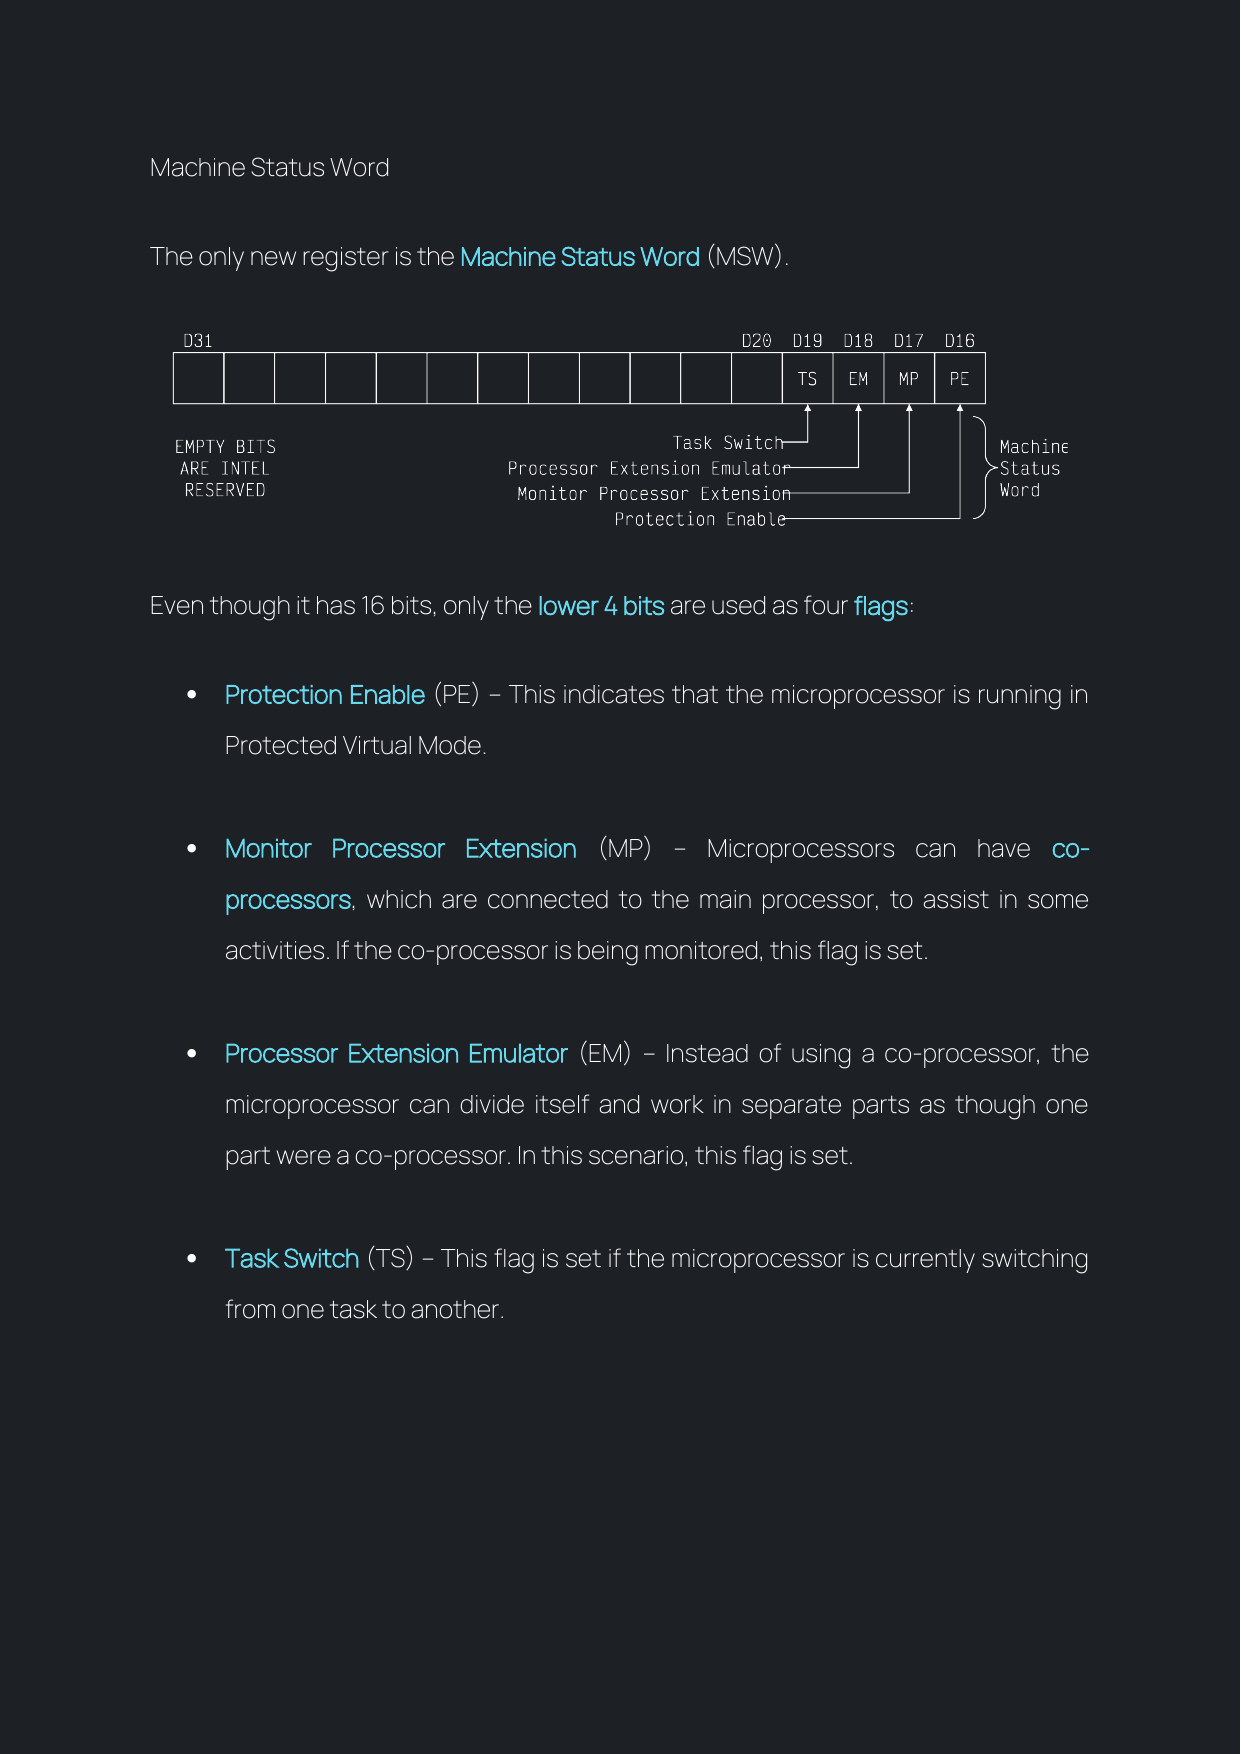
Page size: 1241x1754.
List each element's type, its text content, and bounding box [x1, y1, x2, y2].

list Task Switch (TS) – This flag is set if the microprocessor is currently switching from one task to another. [187, 1240, 1090, 1326]
text The only new register is the Machine Status Word (MSW). [150, 239, 1090, 273]
list Protection Enable (PE) – This indicates that the microprocessor is running in Protected Virtual Mode. [187, 677, 1090, 762]
text Even though it has 16 bits, only the lower 4 bits are used as four flags: [150, 588, 1090, 622]
subtitle Machine Status Word [150, 150, 1090, 184]
picture [172, 327, 1068, 534]
list Processor Extension Emulator (EM) – Instead of using a co-processor, the microprocessor can divide itself and work in separate parts as though one part were a co-processor. In this scenario, this flag is set. [187, 1035, 1090, 1172]
list Monitor Processor Extension (MP) – Microprocessors can have co-processors, which are connected to the main processor, to assist in some activities. If the co-processor is being monitored, this flag is set. [187, 830, 1090, 967]
